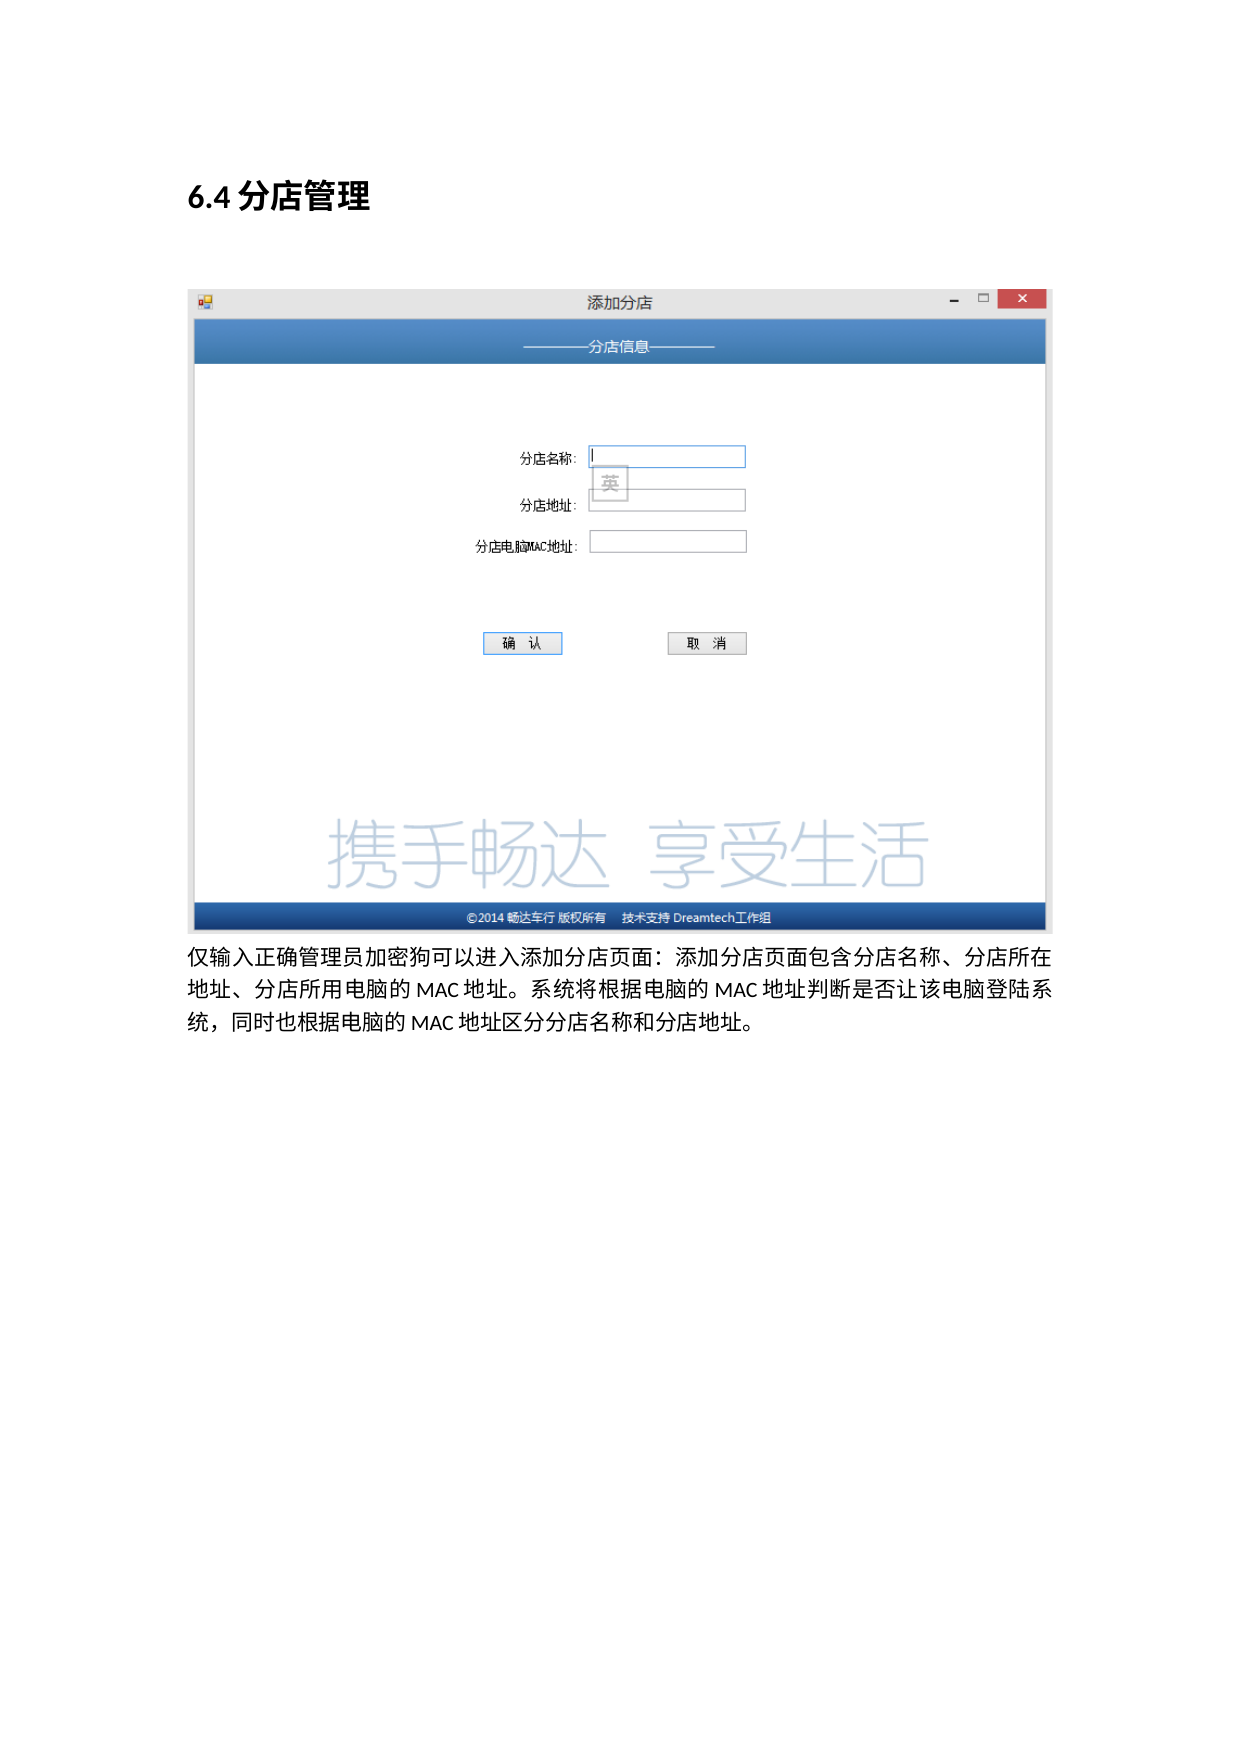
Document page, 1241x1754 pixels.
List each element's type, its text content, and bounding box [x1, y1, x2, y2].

subtitle 6.4分店管理 [187, 162, 1053, 227]
picture [187, 289, 1053, 934]
text 仅输入正确管理员加密狗可以进入添加分店页面：添加分店页面包含分店名称、分店所在地址、分店所用电脑的MAC地址。系统将根据电脑的MAC地址判断是否让该电脑登陆系统，同时也根据电脑的MAC地址区分分店名称和分店地址。 [187, 939, 1053, 1037]
